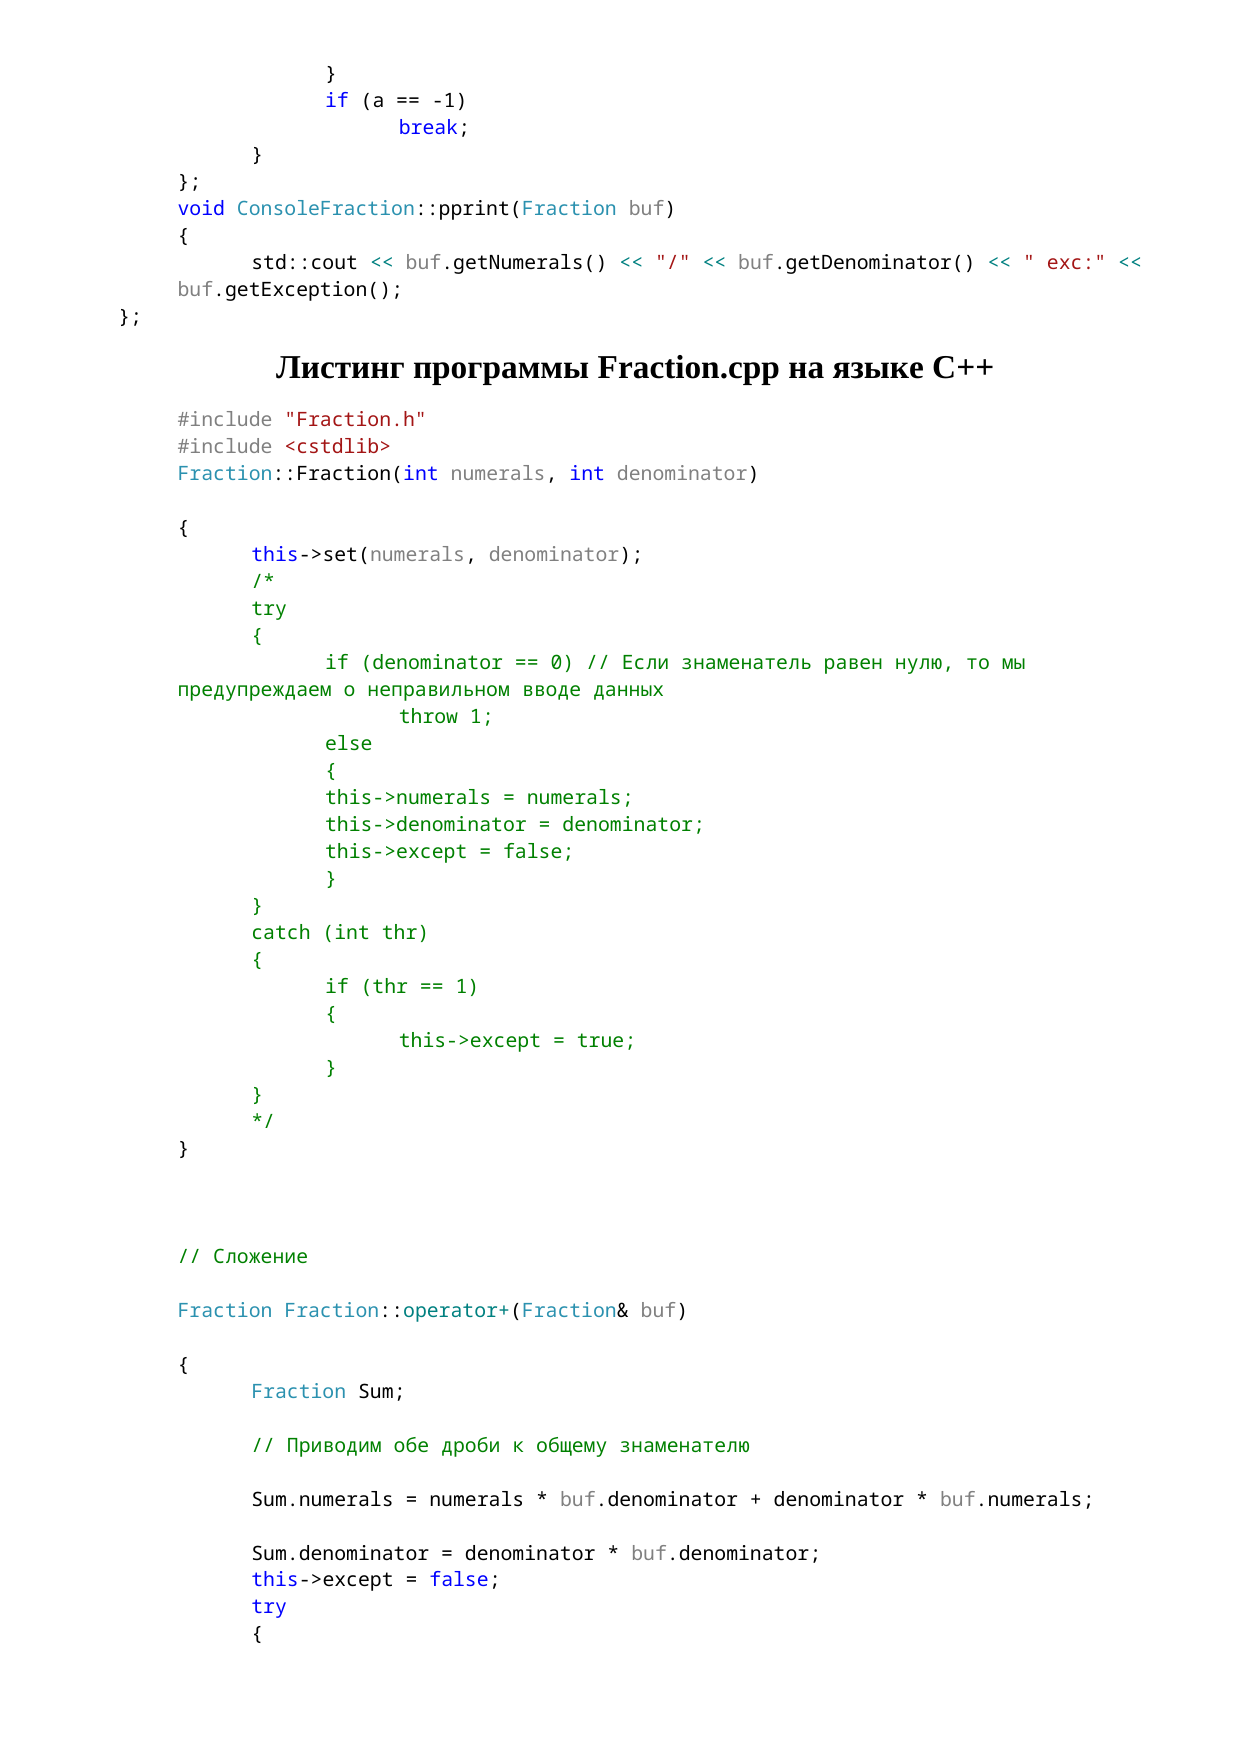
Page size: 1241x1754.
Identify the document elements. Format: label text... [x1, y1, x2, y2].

text else [177, 729, 1152, 756]
text Sum.numerals = numerals * buf.denominator + denominator * buf.numerals; [177, 1485, 1152, 1512]
text void ConsoleFraction::pprint(Fraction buf) [177, 194, 1152, 221]
text this->numerals = numerals; [177, 783, 1152, 810]
text Листинг программы Fraction.cpp на языке С++ [118, 348, 1152, 386]
text { [177, 1350, 1152, 1377]
text Fraction Fraction::operator+(Fraction& buf) [177, 1296, 1152, 1323]
text { [177, 221, 1152, 248]
text } [177, 1134, 1152, 1161]
text if (thr == 1) [177, 972, 1152, 999]
text /* [177, 567, 1152, 594]
text } [177, 891, 1152, 918]
text this->set(numerals, denominator); [177, 541, 1152, 567]
text throw 1; [177, 702, 1152, 729]
text // Приводим обе дроби к общему знаменателю [177, 1431, 1152, 1458]
text if (denominator == 0) // Если знаменатель равен нулю, то мы предупреждаем о неправильном вводе данных [177, 648, 1152, 702]
text } [177, 59, 1152, 86]
text } [177, 1053, 1152, 1080]
text { [177, 945, 1152, 972]
text this->except = false; [177, 837, 1152, 864]
text } [177, 1080, 1152, 1107]
text { [177, 1620, 1152, 1647]
text #include <cstdlib> [177, 433, 1152, 459]
text this->denominator = denominator; [177, 810, 1152, 837]
text // Сложение [177, 1242, 1152, 1269]
text Fraction::Fraction(int numerals, int denominator) [177, 459, 1152, 487]
text catch (int thr) [177, 918, 1152, 945]
text }; [118, 302, 1152, 329]
text } [177, 864, 1152, 891]
text this->except = false; [177, 1566, 1152, 1593]
text } [177, 140, 1152, 167]
text std::cout << buf.getNumerals() << "/" << buf.getDenominator() << " exc:" << buf.getException(); [177, 248, 1152, 302]
text this->except = true; [177, 1026, 1152, 1053]
text if (a == -1) [177, 86, 1152, 113]
text try [177, 594, 1152, 621]
text { [177, 999, 1152, 1026]
text try [177, 1593, 1152, 1620]
text Sum.denominator = denominator * buf.denominator; [177, 1539, 1152, 1566]
text #include "Fraction.h" [177, 406, 1152, 433]
text Fraction Sum; [177, 1377, 1152, 1404]
text { [177, 513, 1152, 541]
text break; [177, 113, 1152, 140]
text { [177, 756, 1152, 783]
text }; [177, 167, 1152, 194]
text { [177, 621, 1152, 648]
text */ [177, 1107, 1152, 1134]
